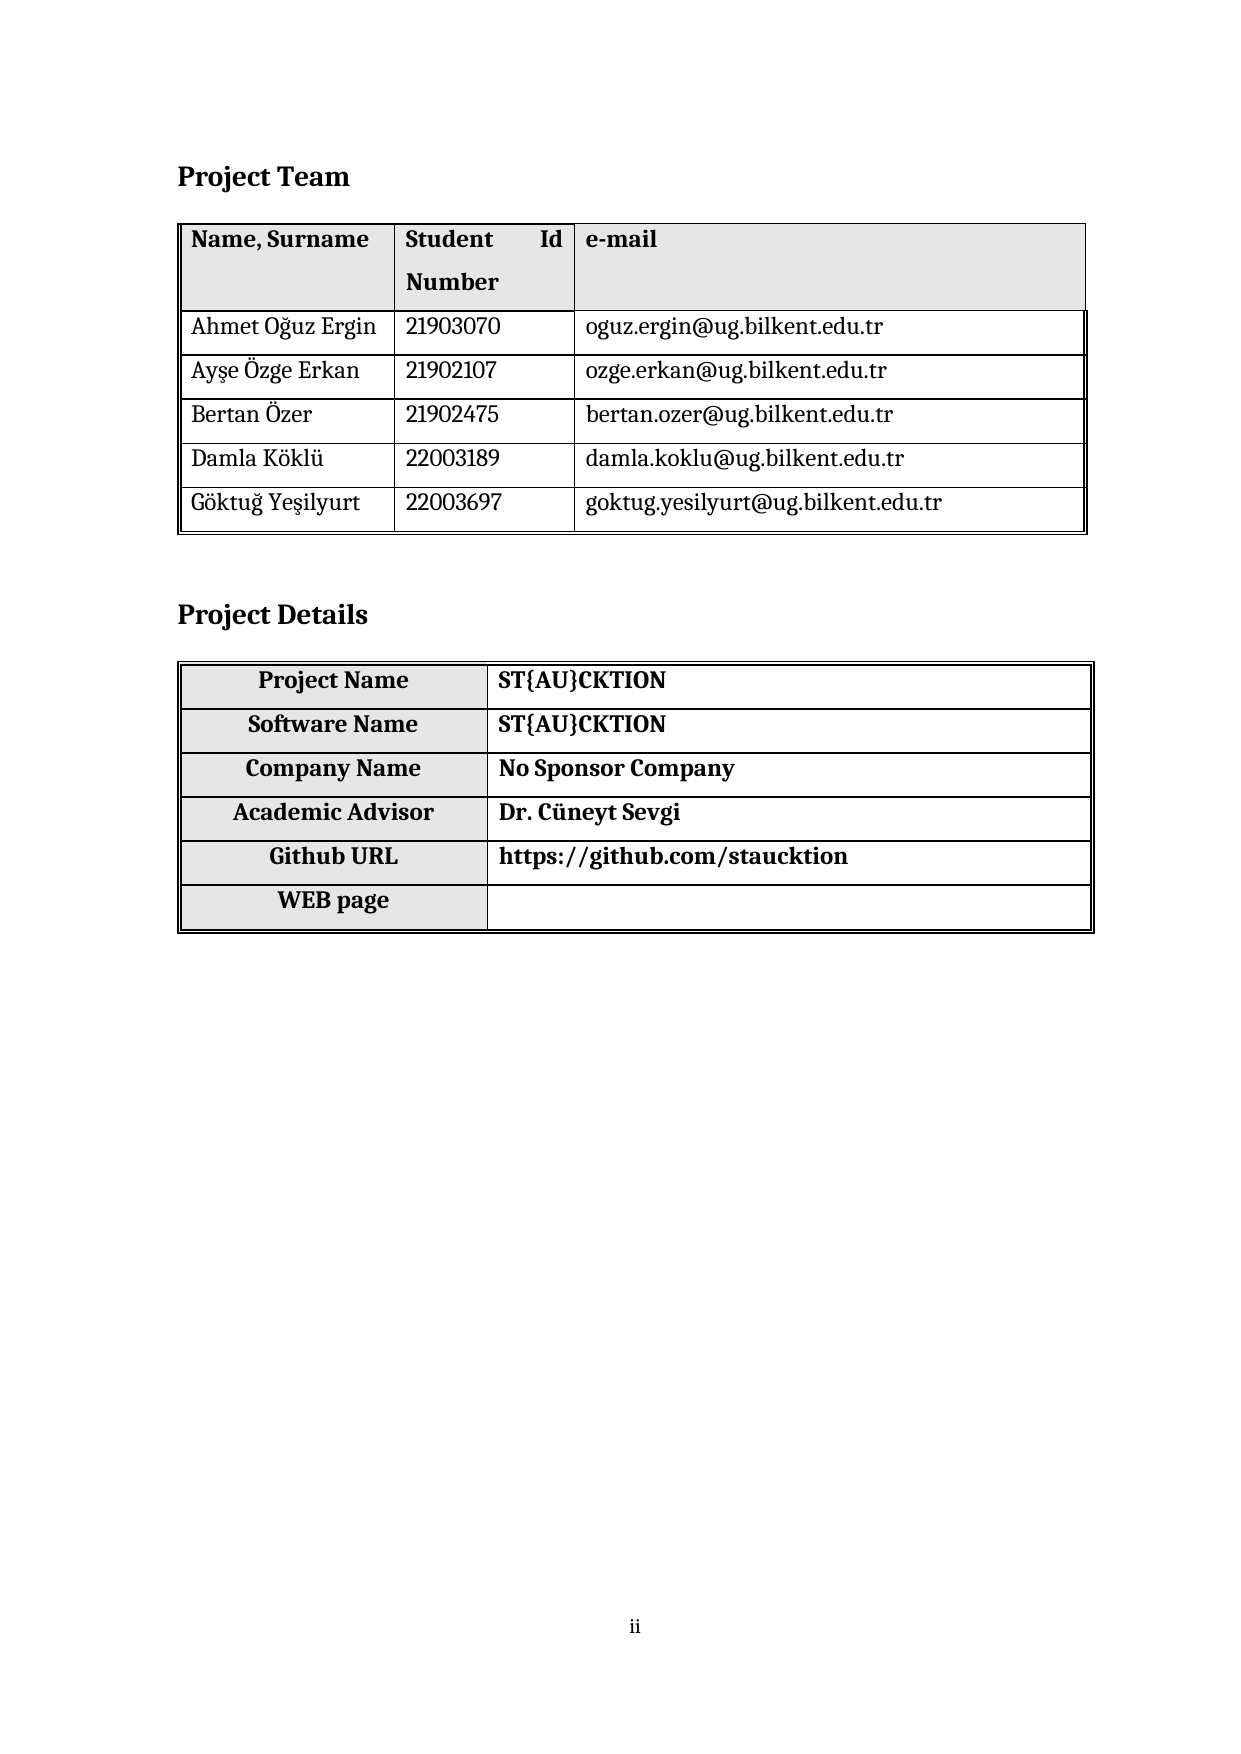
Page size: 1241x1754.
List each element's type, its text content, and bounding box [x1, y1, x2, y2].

table_cell Ahmet Oğuz Ergin [182, 312, 394, 354]
table_cell bertan.ozer@ug.bilkent.edu.tr [575, 400, 1083, 442]
table_cell Göktuğ Yeşilyurt [182, 488, 394, 531]
table_cell 22003697 [395, 488, 574, 531]
table_cell 21902475 [395, 400, 574, 442]
table_cell Software Name [182, 710, 487, 752]
table_cell Ayşe Özge Erkan [182, 356, 394, 398]
table_cell No Sponsor Company [488, 754, 1090, 796]
table_header Project Name [182, 666, 487, 708]
table_cell [488, 886, 1090, 929]
table_cell WEB page [182, 886, 487, 929]
table_header e-mail [575, 224, 1085, 310]
table_cell https://github.com/staucktion [488, 842, 1090, 884]
table_cell goktug.yesilyurt@ug.bilkent.edu.tr [575, 488, 1083, 531]
table_header Name, Surname [182, 225, 394, 310]
table_cell 21902107 [395, 356, 574, 398]
table_cell Damla Köklü [182, 444, 394, 486]
table_cell 22003189 [395, 444, 574, 486]
table_cell ST{AU}CKTION [488, 710, 1090, 752]
table_cell Company Name [182, 754, 487, 796]
table_cell Github URL [182, 842, 487, 884]
list Project Team [177, 160, 1092, 194]
table_cell Dr. Cüneyt Sevgi [488, 798, 1090, 840]
list Project Details [177, 598, 1092, 632]
table_cell 21903070 [395, 312, 574, 354]
table_cell Bertan Özer [182, 400, 394, 442]
table_cell Academic Advisor [182, 798, 487, 840]
table_header ST{AU}CKTION [488, 666, 1090, 708]
table_cell ozge.erkan@ug.bilkent.edu.tr [575, 356, 1083, 398]
table_cell oguz.ergin@ug.bilkent.edu.tr [575, 311, 1083, 354]
table_cell damla.koklu@ug.bilkent.edu.tr [575, 444, 1083, 486]
table_header Student Id Number [395, 225, 574, 310]
